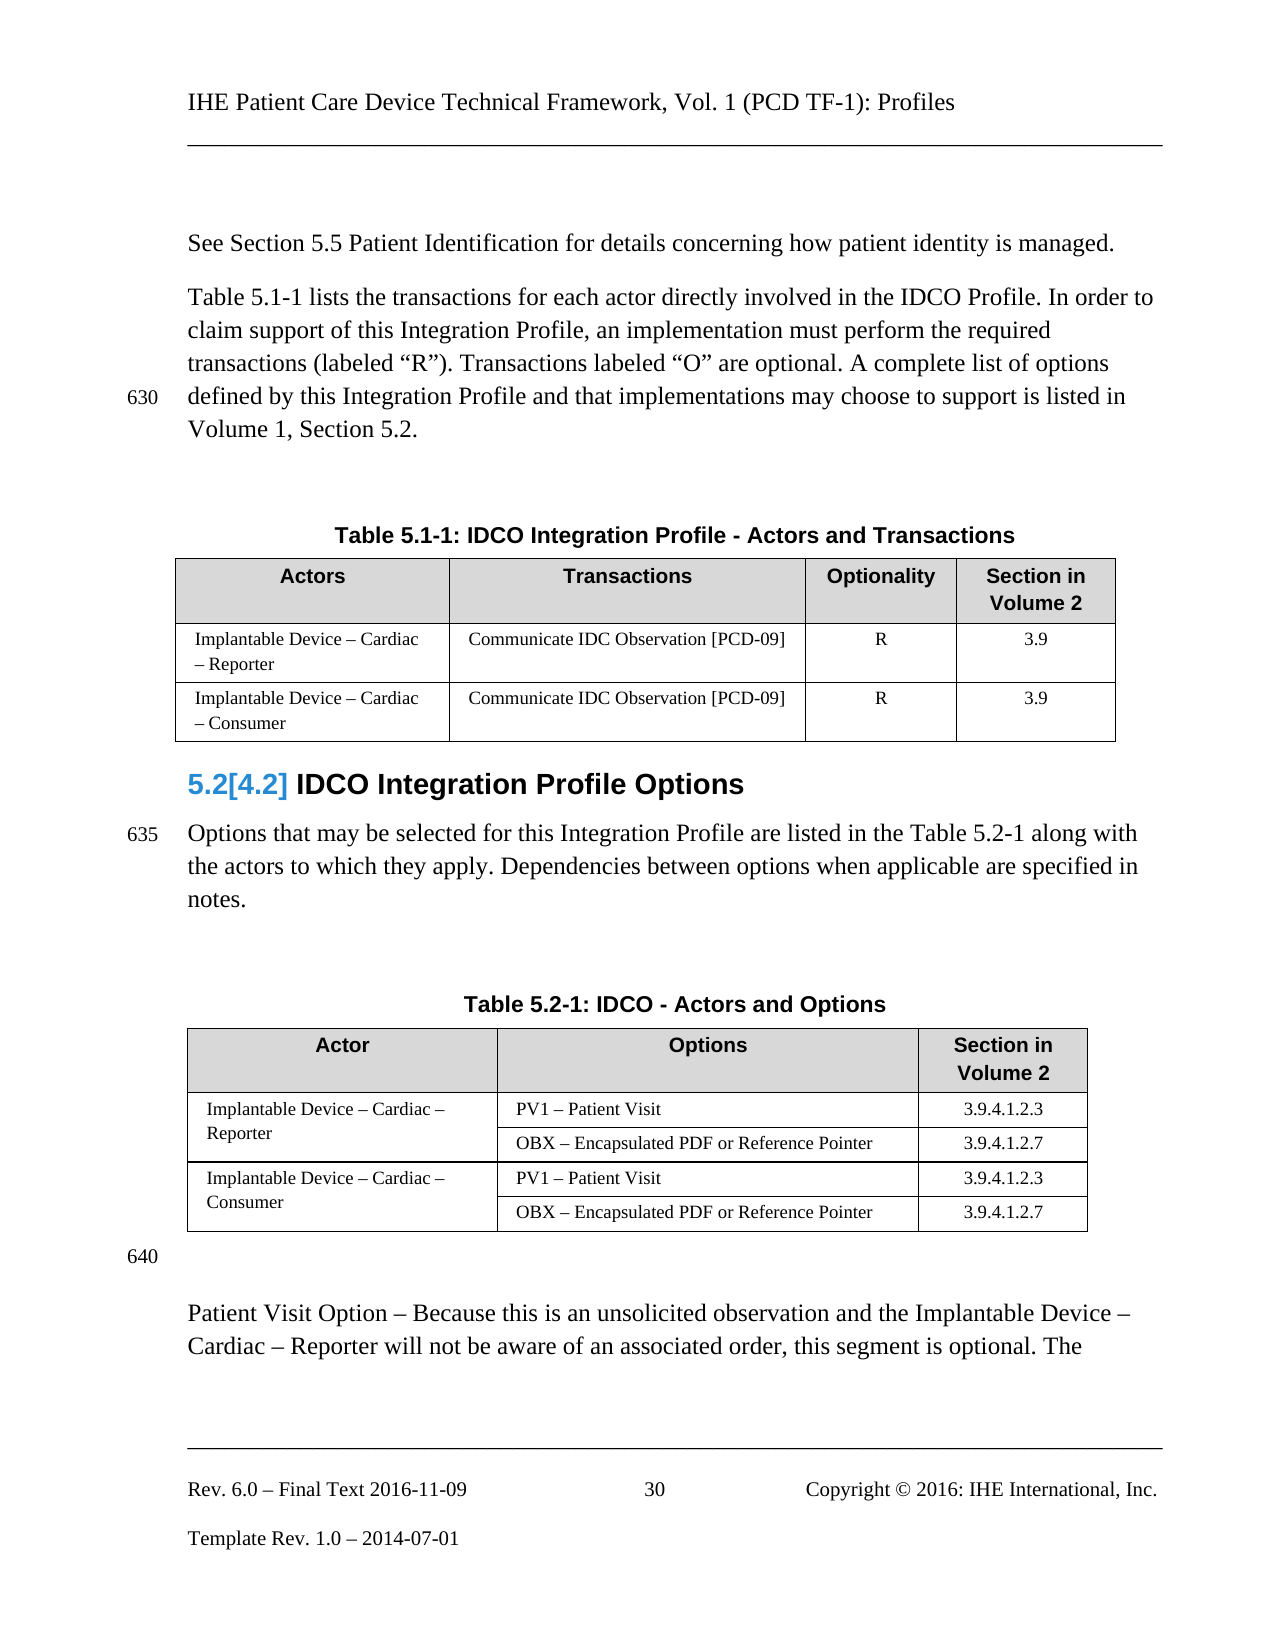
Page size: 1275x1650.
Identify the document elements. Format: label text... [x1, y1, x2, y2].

table_cell PV1 – Patient Visit [498, 1093, 918, 1127]
table_cell OBX – Encapsulated PDF or Reference Pointer [498, 1197, 918, 1231]
table_cell Communicate IDC Observation [PCD-09] [450, 624, 805, 682]
table_header Actors [176, 559, 449, 623]
table_cell Implantable Device – Cardiac – Consumer [188, 1163, 497, 1231]
table_cell 3.9.4.1.2.3 [919, 1093, 1087, 1127]
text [187, 1298, 1162, 1360]
table_cell Implantable Device – Cardiac – Reporter [176, 624, 449, 682]
text Table 5.1-1 lists the transactions for each actor directly involved in the IDCO Profile. In order to claim support of this Integration Profile, an implementation must perform the required transactions (labeled “R”). Transactions labeled “O” are optional. A complete list of options defined by this Integration Profile and that implementations may choose to support is listed in Volume 1, Section 5.2. [187, 282, 1162, 443]
subtitle IDCO Integration Profile Options [187, 767, 1162, 800]
table_cell R [806, 624, 956, 682]
table_cell OBX – Encapsulated PDF or Reference Pointer [498, 1128, 918, 1161]
table_header Section in Volume 2 [919, 1029, 1087, 1092]
table_cell PV1 – Patient Visit [498, 1163, 918, 1196]
table_header Optionality [806, 559, 956, 623]
table_cell 3.9.4.1.2.7 [919, 1128, 1087, 1161]
text See Section 5.5 Patient Identification for details concerning how patient identity is managed. [187, 228, 1162, 257]
table_cell Implantable Device – Cardiac – Reporter [188, 1093, 497, 1161]
text Options that may be selected for this Integration Profile are listed in the Table 5.2-1 along with the actors to which they apply. Dependencies between options when applicable are specified in notes. [187, 818, 1162, 912]
table_cell R [806, 683, 956, 741]
table_cell 3.9.4.1.2.7 [919, 1197, 1087, 1231]
table_cell 3.9 [957, 683, 1115, 741]
table_cell Communicate IDC Observation [PCD-09] [450, 683, 805, 741]
table_header Transactions [450, 559, 805, 623]
title Table 5.1-1: IDCO Integration Profile - Actors and Transactions [187, 522, 1162, 548]
table_cell 3.9.4.1.2.3 [919, 1163, 1087, 1196]
table_header Section in Volume 2 [957, 559, 1115, 623]
table_header Options [498, 1029, 918, 1092]
table_header Actor [188, 1029, 497, 1092]
table_cell 3.9 [957, 624, 1115, 682]
table_cell Implantable Device – Cardiac – Consumer [176, 683, 449, 741]
title Table 5.2-1: IDCO - Actors and Options [187, 991, 1162, 1018]
